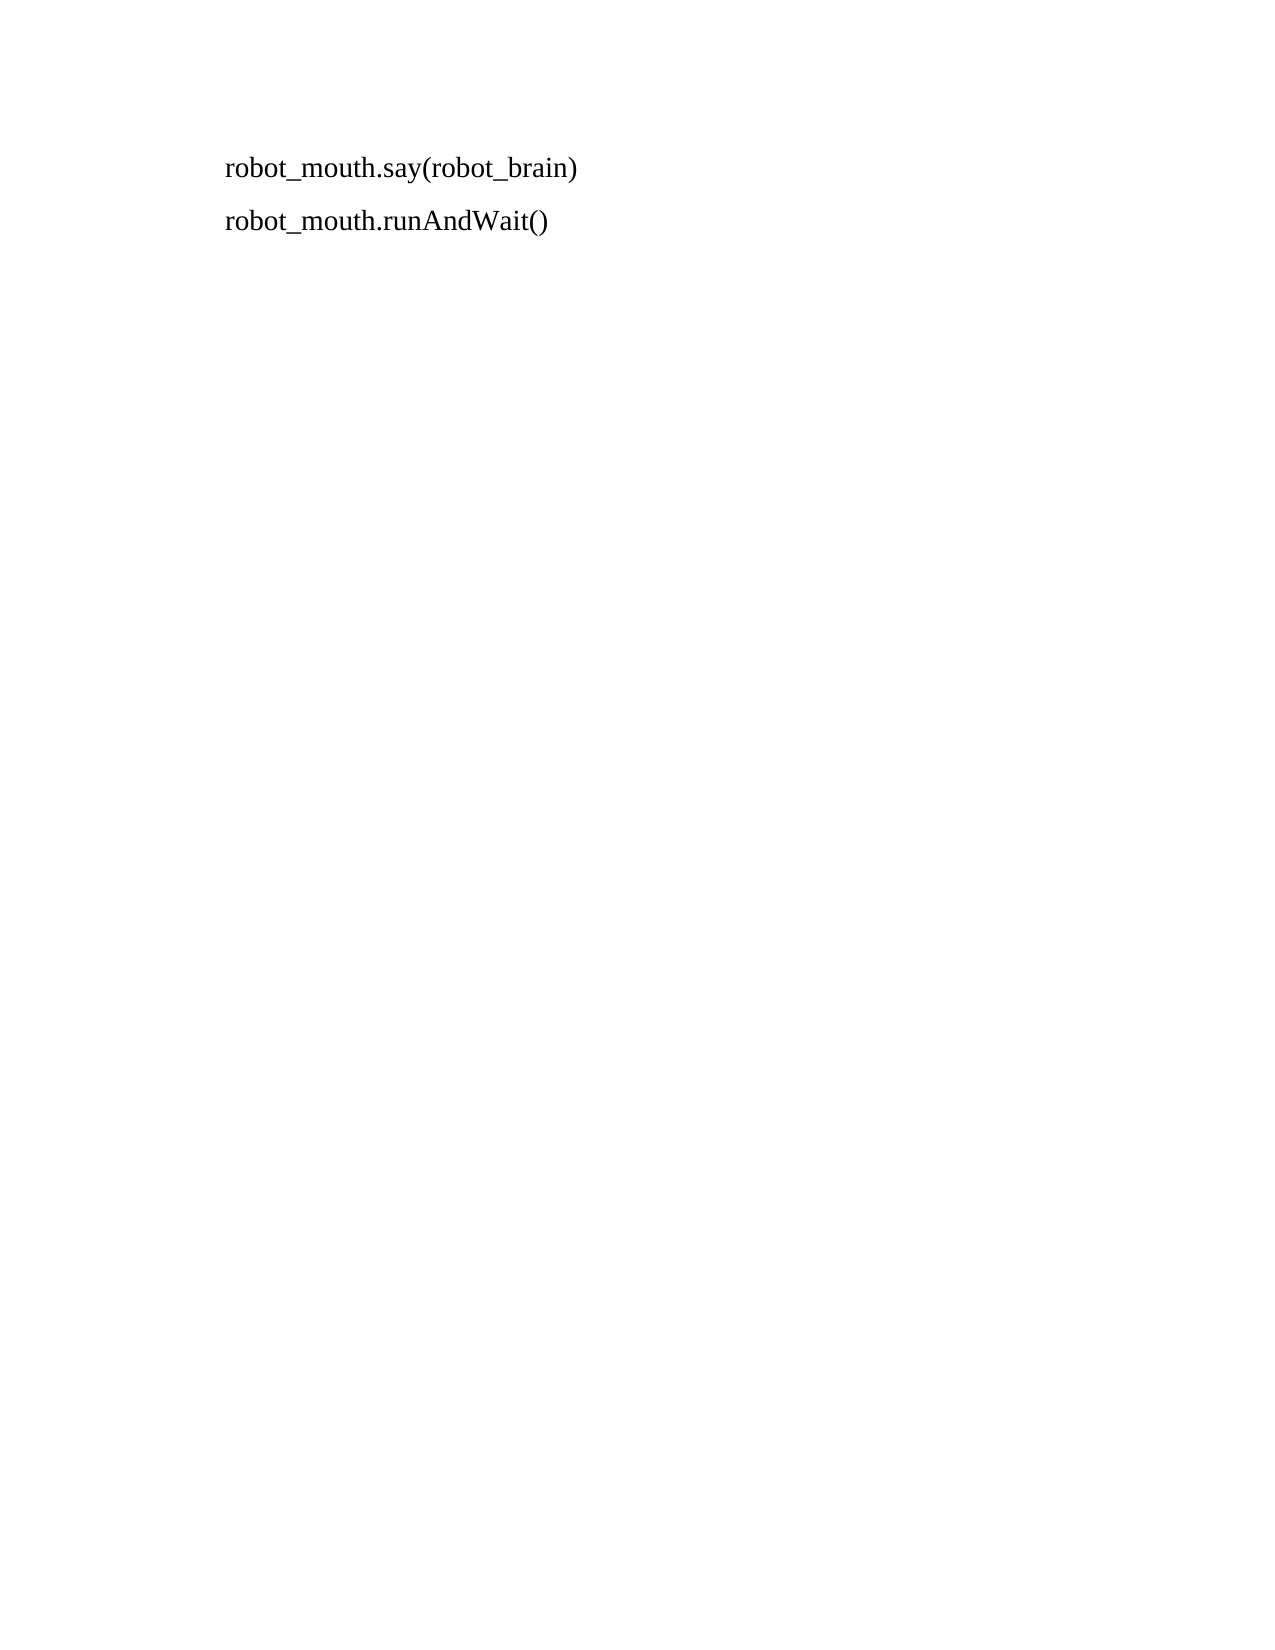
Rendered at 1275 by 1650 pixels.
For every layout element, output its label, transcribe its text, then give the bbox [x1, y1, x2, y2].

text robot_mouth.runAndWait() [150, 203, 1125, 236]
text robot_mouth.say(robot_brain) [150, 150, 1125, 183]
